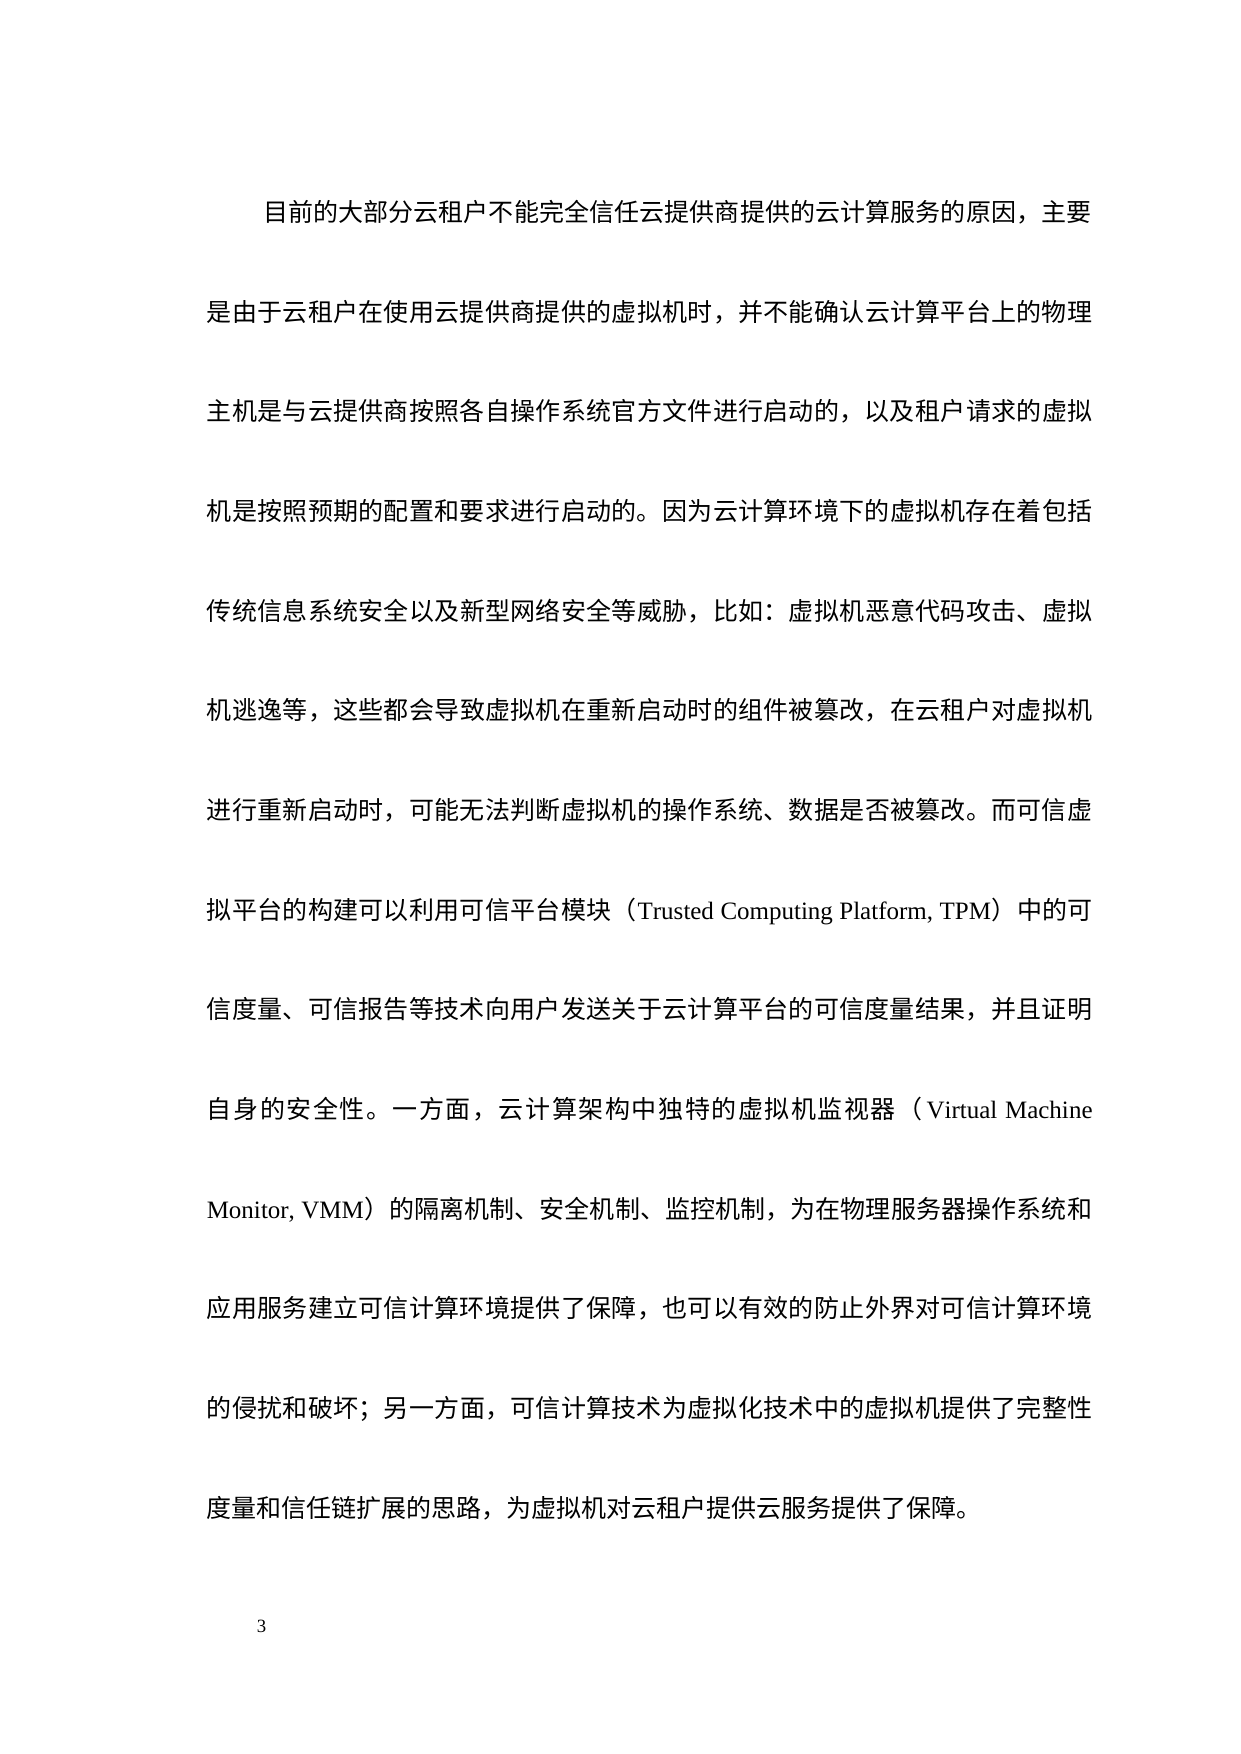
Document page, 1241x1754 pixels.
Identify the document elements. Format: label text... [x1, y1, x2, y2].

text 目前的大部分云租户不能完全信任云提供商提供的云计算服务的原因，主要是由于云租户在使用云提供商提供的虚拟机时，并不能确认云计算平台上的物理主机是与云提供商按照各自操作系统官方文件进行启动的，以及租户请求的虚拟机是按照预期的配置和要求进行启动的。因为云计算环境下的虚拟机存在着包括传统信息系统安全以及新型网络安全等威胁，比如：虚拟机恶意代码攻击、虚拟机逃逸等，这些都会导致虚拟机在重新启动时的组件被篡改，在云租户对虚拟机进行重新启动时，可能无法判断虚拟机的操作系统、数据是否被篡改。而可信虚拟平台的构建可以利用可信平台模块（Trusted Computing Platform, TPM）中的可信度量、可信报告等技术向用户发送关于云计算平台的可信度量结果，并且证明自身的安全性。一方面，云计算架构中独特的虚拟机监视器（Virtual Machine Monitor, VMM）的隔离机制、安全机制、监控机制，为在物理服务器操作系统和应用服务建立可信计算环境提供了保障，也可以有效的防止外界对可信计算环境的侵扰和破坏；另一方面，可信计算技术为虚拟化技术中的虚拟机提供了完整性度量和信任链扩展的思路，为虚拟机对云租户提供云服务提供了保障。 [207, 177, 1093, 1539]
